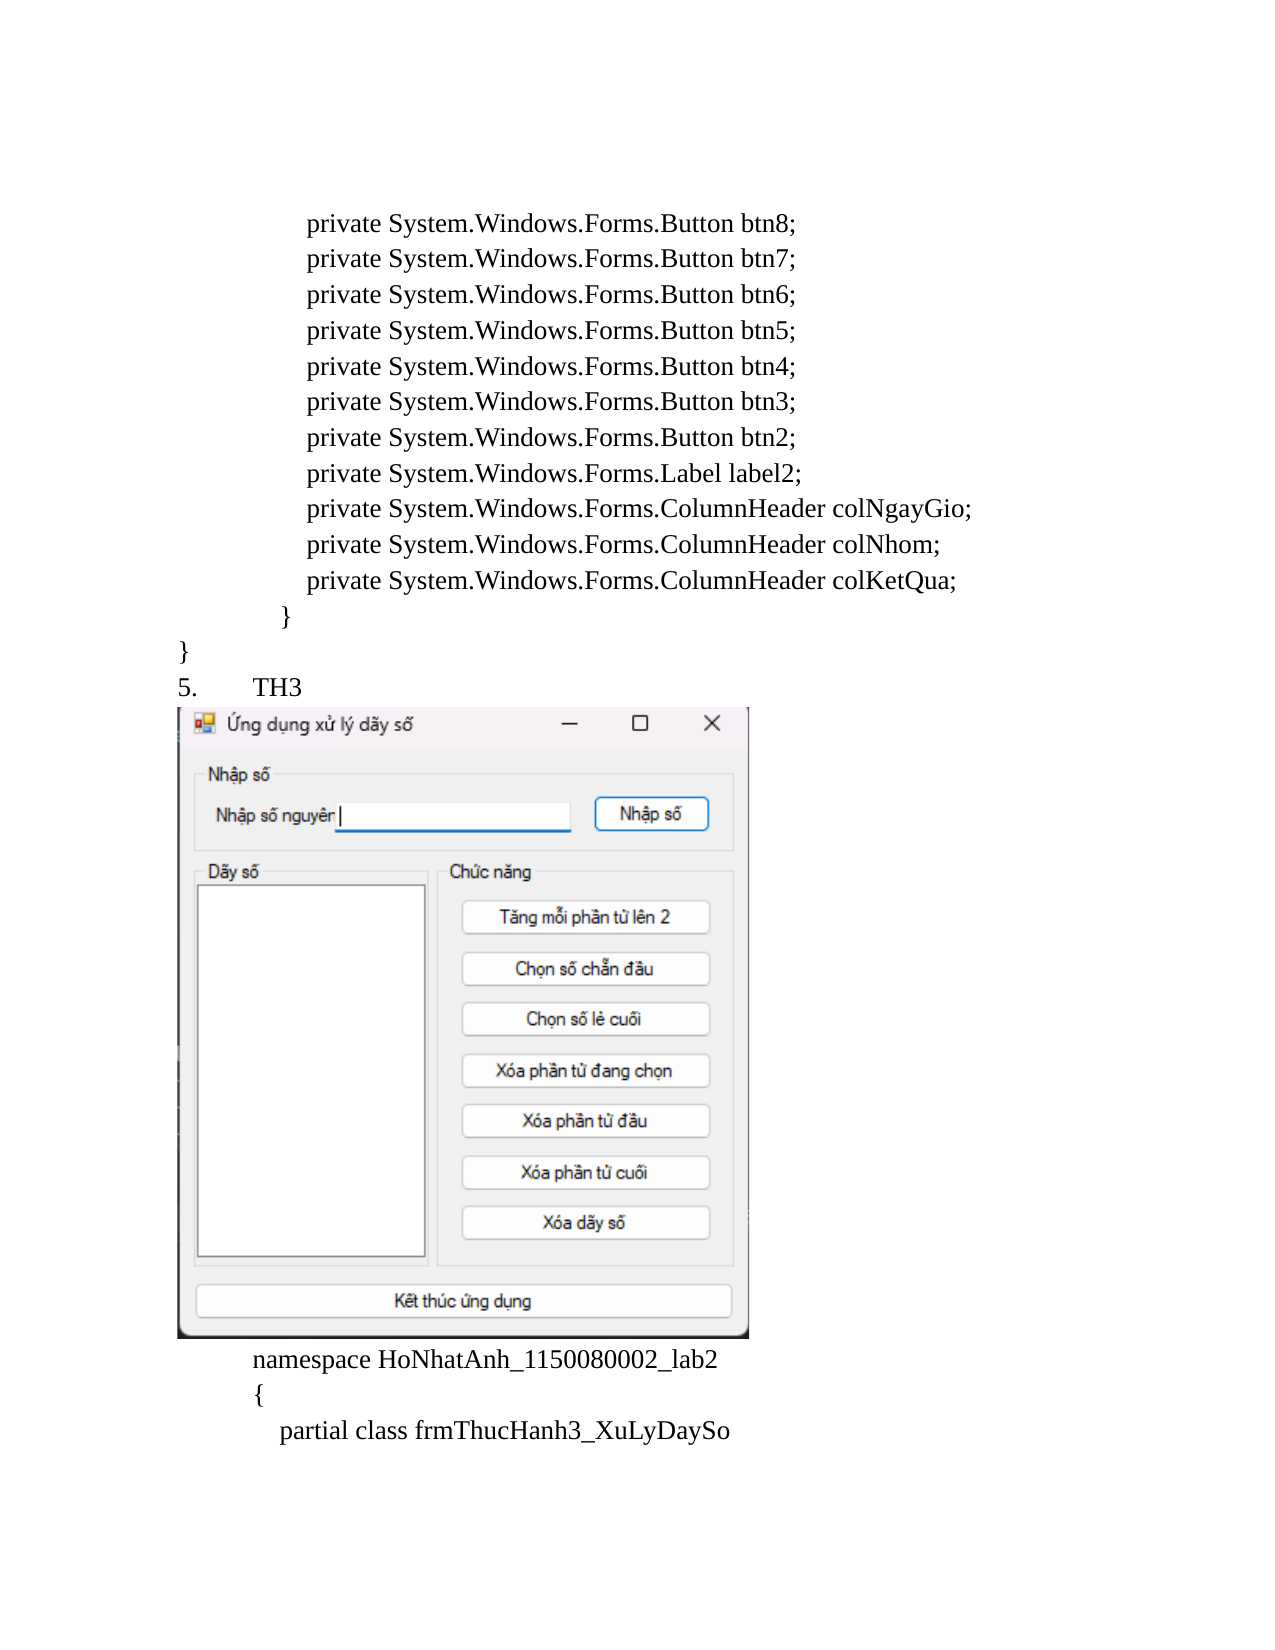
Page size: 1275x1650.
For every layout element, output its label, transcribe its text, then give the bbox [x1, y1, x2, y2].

list private System.Windows.Forms.ColumnHeader colNgayGio; [252, 493, 1098, 524]
list TH3 [177, 671, 1098, 702]
list namespace HoNhatAnh_1150080002_lab2 [252, 1343, 1098, 1374]
list } [252, 600, 1098, 631]
list private System.Windows.Forms.Button btn6; [252, 278, 1098, 309]
list private System.Windows.Forms.Button btn4; [252, 350, 1098, 381]
list private System.Windows.Forms.Button btn2; [252, 421, 1098, 452]
list private System.Windows.Forms.Button btn7; [252, 242, 1098, 274]
list private System.Windows.Forms.ColumnHeader colKetQua; [252, 564, 1098, 595]
picture [177, 707, 750, 1339]
list private System.Windows.Forms.Button btn3; [252, 385, 1098, 417]
list } [177, 636, 1098, 667]
list { [252, 1379, 1098, 1410]
list private System.Windows.Forms.Label label2; [252, 457, 1098, 488]
list partial class frmThucHanh3_XuLyDaySo [252, 1414, 1098, 1446]
list private System.Windows.Forms.Button btn5; [252, 314, 1098, 345]
list private System.Windows.Forms.ColumnHeader colNhom; [252, 528, 1098, 559]
list private System.Windows.Forms.Button btn8; [252, 207, 1098, 238]
